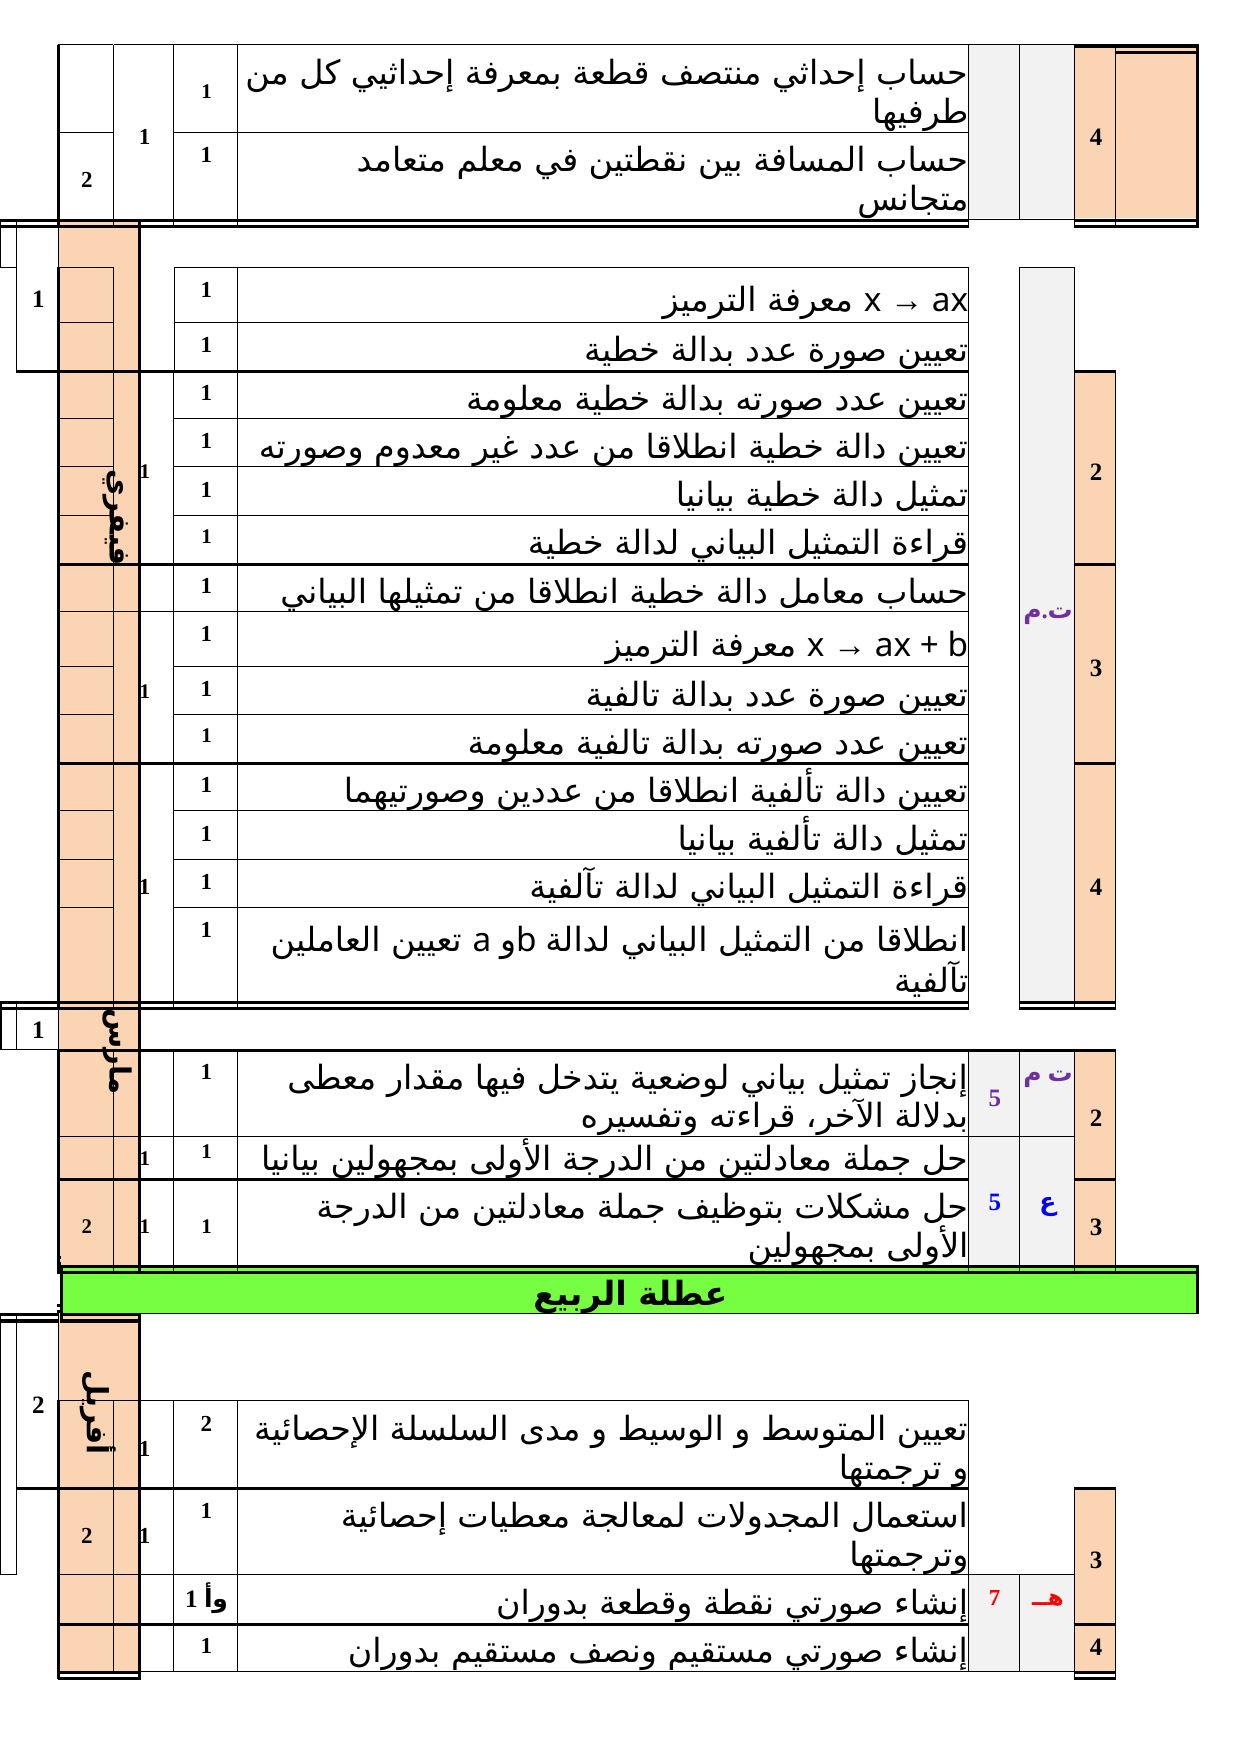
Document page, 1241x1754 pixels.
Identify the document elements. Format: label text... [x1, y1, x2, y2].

table_cell عطلة الربيع [63, 1274, 1196, 1313]
table_cell 5 [969, 1137, 1019, 1265]
table_cell 1 [174, 566, 237, 611]
table_cell [60, 1401, 113, 1487]
table_cell 3 [1075, 1181, 1115, 1265]
table_cell 1 [174, 1052, 237, 1136]
table_cell تمثيل دالة تألفية بيانيا [238, 811, 968, 859]
table_cell 1 [175, 268, 237, 322]
table_cell 1 [174, 1490, 237, 1574]
table_cell [60, 667, 113, 714]
table_cell حل جملة معادلتين من الدرجة الأولى بمجهولين بيانيا [238, 1137, 968, 1178]
table_cell [141, 1575, 173, 1623]
table_cell 1 [174, 373, 237, 418]
table_cell 3 [1075, 1490, 1115, 1623]
table_cell [60, 516, 113, 563]
table_cell تعيين عدد صورته بدالة تالفية معلومة [238, 715, 968, 762]
table_cell تمثيل دالة خطية بيانيا [238, 467, 968, 514]
table_cell 1 [174, 516, 237, 563]
table_cell 4 [1075, 48, 1115, 218]
table_cell 1 [114, 1181, 138, 1265]
table_cell [60, 765, 113, 810]
table_cell 1 [114, 1490, 138, 1574]
table_cell [60, 419, 113, 466]
table_cell إنشاء صورتي مستقيم ونصف مستقيم بدوران [238, 1626, 968, 1671]
table_cell 1 [175, 323, 237, 370]
table_cell 1 [114, 1137, 138, 1178]
table_cell 1 [114, 612, 138, 762]
table_cell 1 [114, 373, 138, 563]
table_cell [60, 612, 113, 666]
table_cell 2 [60, 1181, 113, 1265]
table_cell 1 [141, 373, 173, 563]
table_cell حساب المسافة بين نقطتين في معلم متعامد متجانس [238, 133, 968, 218]
table_cell [114, 1626, 138, 1671]
table_cell تعيين دالة خطية انطلاقا من عدد غير معدوم وصورته [238, 419, 968, 466]
table_cell 1 [174, 1137, 237, 1178]
table_cell 1 [141, 1490, 173, 1574]
table_cell 1 [174, 133, 237, 218]
table_cell ت.م [1020, 268, 1074, 1001]
table_cell [60, 1626, 113, 1671]
table_cell 1 [141, 1137, 173, 1178]
table_cell هــ [1020, 1575, 1074, 1671]
table_cell [60, 44, 114, 131]
table_cell 2 [1075, 373, 1115, 563]
table_cell 1 [174, 1181, 237, 1265]
table_cell 1 [141, 765, 173, 1001]
table_cell استعمال المجدولات لمعالجة معطيات إحصائية وترجمتها [238, 1490, 968, 1574]
table_cell 4 [1075, 1626, 1115, 1671]
table_cell [114, 1575, 138, 1623]
table_cell 1 [174, 667, 237, 714]
table_cell 5 [969, 1052, 1019, 1136]
table_cell إنشاء صورتي نقطة وقطعة بدوران [238, 1575, 968, 1623]
table_cell تعيين صورة عدد بدالة تالفية [238, 667, 968, 714]
table_cell معرفة الترميز x → ax [238, 268, 968, 322]
table_cell 1 [114, 1401, 138, 1487]
table_cell 2 [174, 1401, 237, 1487]
table_cell 1 [174, 908, 237, 1001]
table_cell [141, 1626, 173, 1671]
table_cell [114, 1052, 138, 1136]
table_cell 1 [174, 467, 237, 514]
table_cell 1 [174, 765, 237, 810]
table_cell وأ 1 [174, 1575, 237, 1623]
table_cell فيفري [59, 228, 138, 370]
table_cell قراءة التمثيل البياني لدالة تآلفية [238, 860, 968, 907]
table_cell معرفة الترميز x → ax + b [238, 612, 968, 666]
table_cell حساب إحداثي منتصف قطعة بمعرفة إحداثيي كل من طرفيها [238, 45, 968, 131]
table_cell 1 [174, 860, 237, 907]
table_cell تعيين المتوسط و الوسيط و مدى السلسلة الإحصائية و ترجمتها [238, 1401, 968, 1487]
table_cell 1 [114, 45, 173, 218]
table_cell 1 [174, 715, 237, 762]
table_cell 3 [1075, 566, 1115, 762]
table_cell 1 [174, 419, 237, 466]
table_cell 2 [60, 133, 113, 218]
table_cell [60, 373, 113, 418]
table_cell [60, 1052, 113, 1136]
table_cell إنجاز تمثيل بياني لوضعية يتدخل فيها مقدار معطى بدلالة الآخر، قراءته وتفسيره [238, 1052, 968, 1136]
table_cell 1 [174, 612, 237, 666]
table_cell تعيين صورة عدد بدالة خطية [238, 323, 968, 370]
table_cell مارس [59, 1010, 138, 1049]
table_cell [60, 811, 113, 859]
table_cell [60, 1575, 113, 1623]
table_cell [60, 860, 113, 907]
table_cell حل مشكلات بتوظيف جملة معادلتين من الدرجة الأولى بمجهولين [238, 1181, 968, 1265]
table_cell [60, 268, 113, 322]
table_cell [60, 566, 113, 611]
table_cell [60, 908, 113, 1001]
table_cell 1 [141, 1181, 173, 1265]
table_cell تعيين العاملين a وb انطلاقا من التمثيل البياني لدالة تآلفية [238, 908, 968, 1001]
table_cell حساب معامل دالة خطية انطلاقا من تمثيلها البياني [238, 566, 968, 611]
table_cell 1 [174, 1626, 237, 1671]
table_cell تعيين عدد صورته بدالة خطية معلومة [238, 373, 968, 418]
table_cell 1 [141, 612, 173, 762]
table_cell 2 [1075, 1052, 1115, 1178]
table_cell [114, 566, 138, 611]
table_cell [60, 323, 113, 370]
table_cell [141, 1052, 173, 1136]
table_cell [60, 467, 113, 514]
table_cell [141, 566, 173, 611]
table_cell 4 [1075, 765, 1115, 1001]
table_cell 1 [141, 1401, 173, 1487]
table_cell ع [1020, 1137, 1074, 1265]
table_cell 1 [174, 811, 237, 859]
table_cell أفريل [59, 1313, 138, 1400]
table_cell 2 [60, 1490, 113, 1574]
table_cell قراءة التمثيل البياني لدالة خطية [238, 516, 968, 563]
table_cell 1 [174, 45, 237, 131]
table_cell [60, 1137, 113, 1178]
table_cell ت م [1020, 1052, 1074, 1136]
table_cell تعيين دالة تألفية انطلاقا من عددين وصورتيهما [238, 765, 968, 810]
table_cell 1 [114, 765, 138, 1001]
table_cell 7 [969, 1575, 1019, 1671]
table_cell [60, 715, 113, 762]
